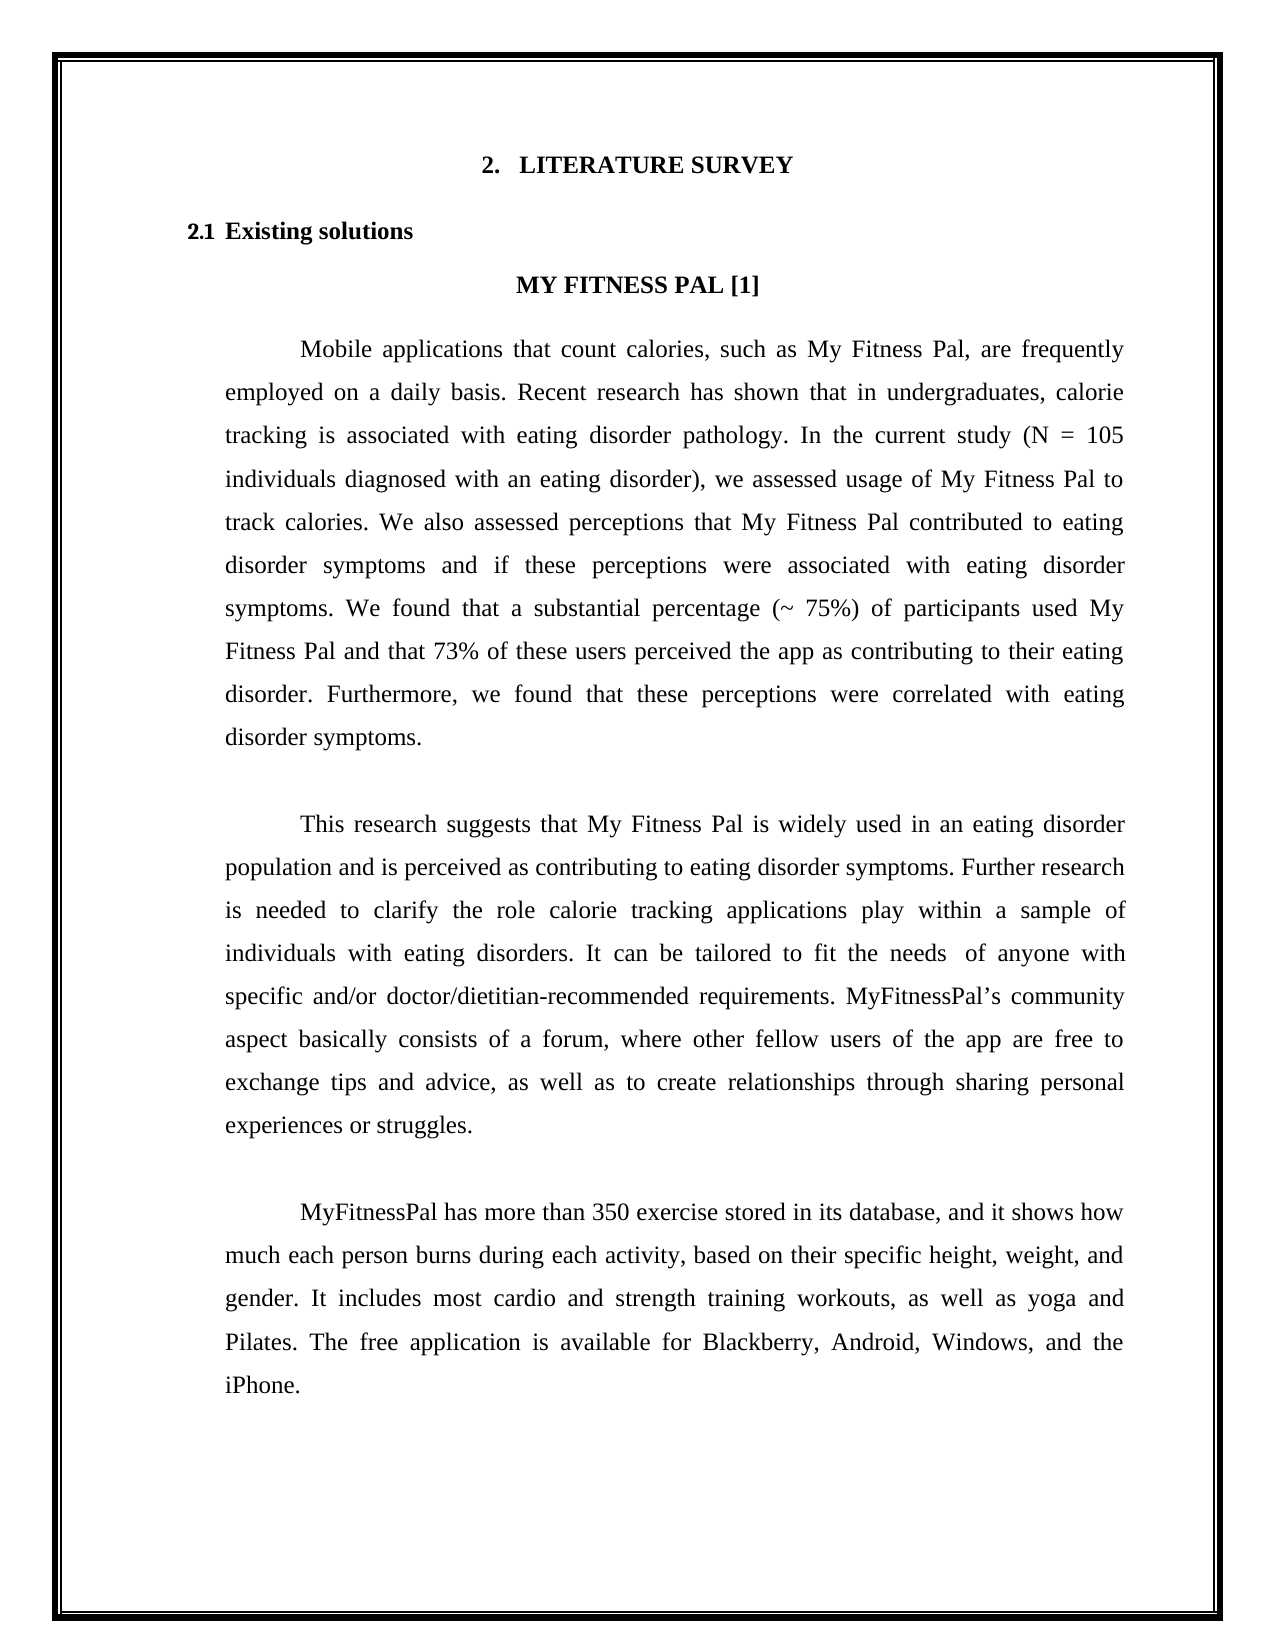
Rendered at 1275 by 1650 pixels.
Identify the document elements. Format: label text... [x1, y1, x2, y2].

text This research suggests that My Fitness Pal is widely used in an eating disorder population and is perceived as contributing to eating disorder symptoms. Further research is needed to clarify the role calorie tracking applications play within a sample of individuals with eating disorders. It can be tailored to fit the needs of anyone with specific and/or doctor/dietitian-recommended requirements. MyFitnessPal’s community aspect basically consists of a forum, where other fellow users of the app are free to exchange tips and advice, as well as to create relationships through sharing personal experiences or struggles. [225, 809, 1126, 1139]
text MyFitnessPal has more than 350 exercise stored in its database, and it shows how much each person burns during each activity, based on their specific height, weight, and gender. It includes most cardio and strength training workouts, as well as yoga and Pilates. The free application is available for Blackberry, Android, Windows, and the iPhone. [225, 1197, 1125, 1398]
subtitle LITERATURE SURVEY [481, 150, 1198, 179]
text Mobile applications that count calories, such as My Fitness Pal, are frequently employed on a daily basis. Recent research has shown that in undergraduates, calorie tracking is associated with eating disorder pathology. In the current study (N = 105 individuals diagnosed with an eating disorder), we assessed usage of My Fitness Pal to track calories. We also assessed perceptions that My Fitness Pal contributed to eating disorder symptoms and if these perceptions were associated with eating disorder symptoms. We found that a substantial percentage (~ 75%) of participants used My Fitness Pal and that 73% of these users perceived the app as contributing to their eating disorder. Furthermore, we found that these perceptions were correlated with eating disorder symptoms. [225, 334, 1125, 751]
subtitle MY FITNESS PAL [1] [139, 270, 1136, 299]
list Existing solutions [187, 216, 1198, 245]
